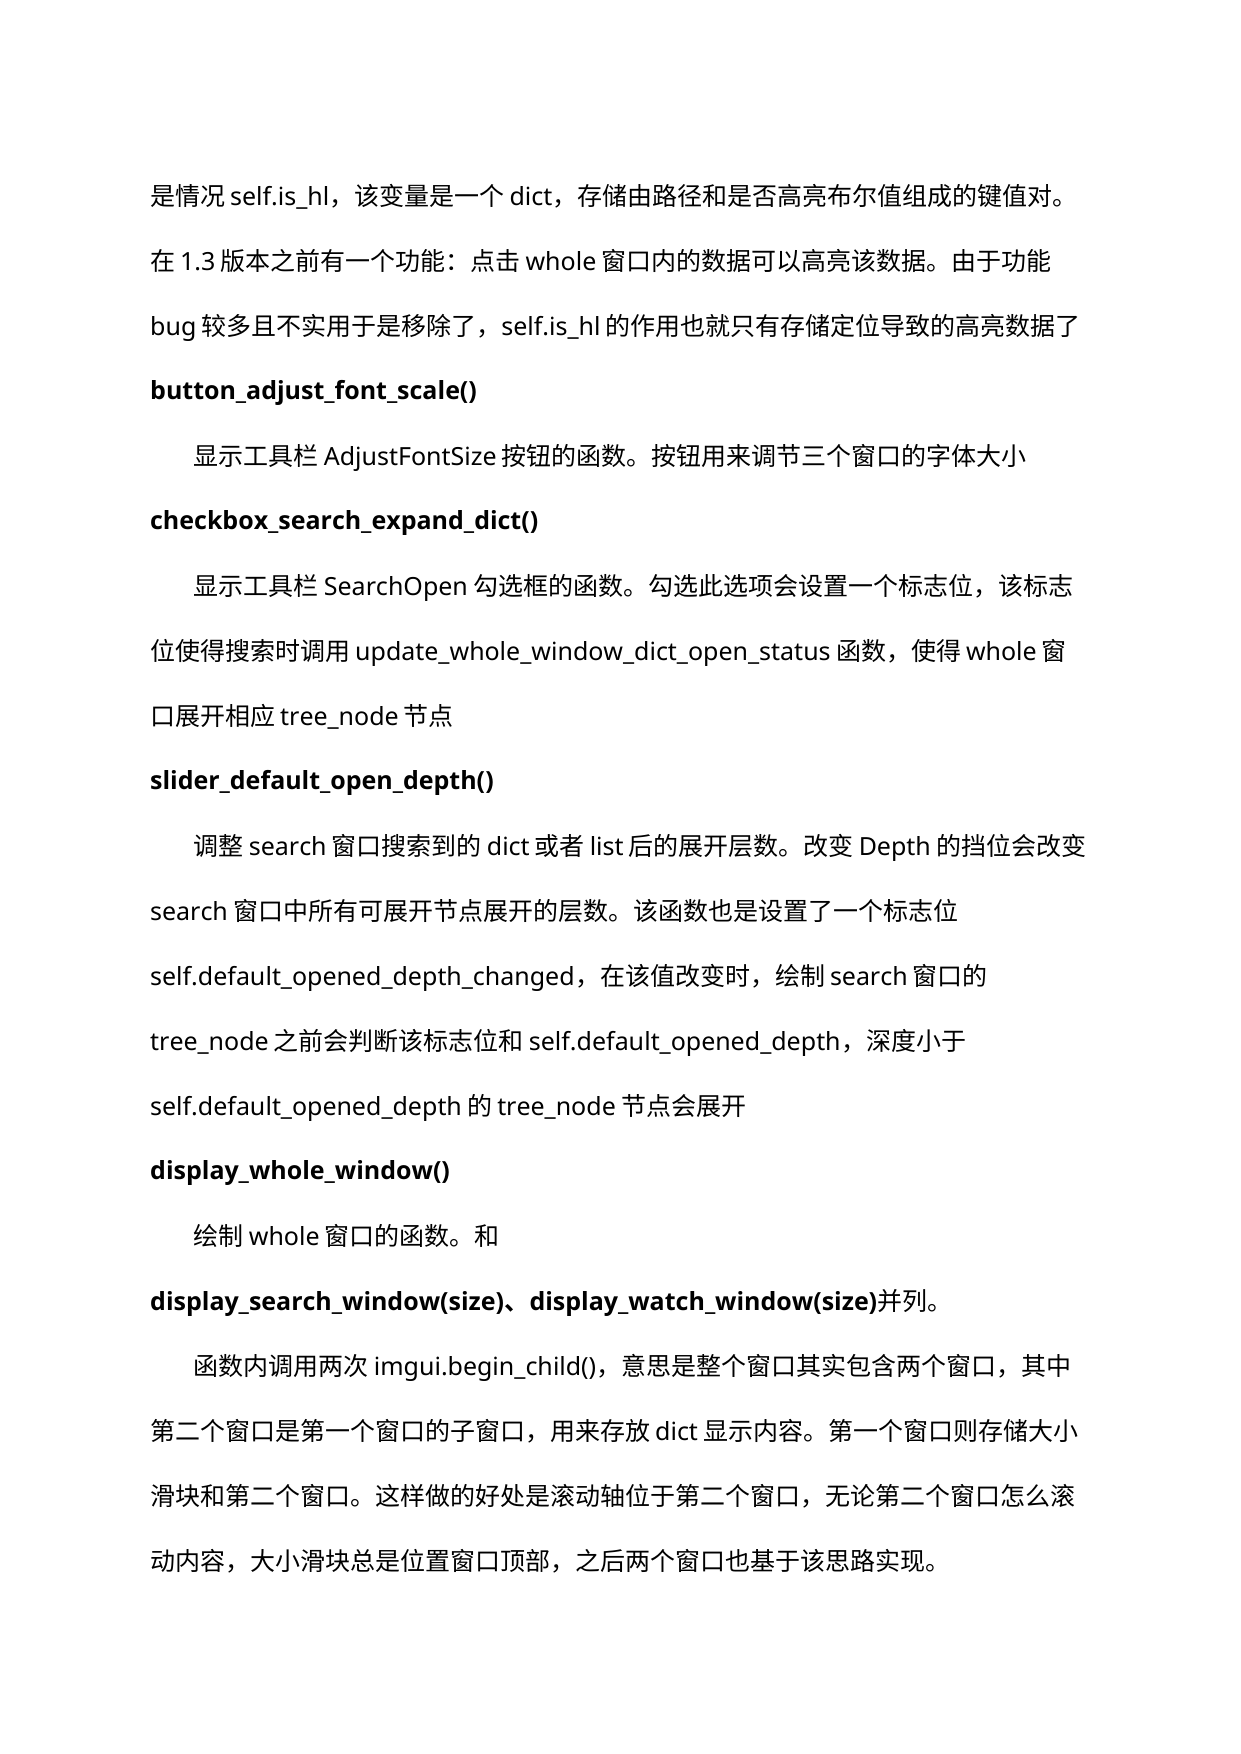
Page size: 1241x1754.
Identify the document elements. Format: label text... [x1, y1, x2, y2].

text button_adjust_font_scale() [150, 357, 1090, 422]
text 显示工具栏AdjustFontSize按钮的函数。按钮用来调节三个窗口的字体大小 [150, 422, 1090, 487]
text 调整search窗口搜索到的dict或者list后的展开层数。改变Depth的挡位会改变search窗口中所有可展开节点展开的层数。该函数也是设置了一个标志位self.default_opened_depth_changed，在该值改变时，绘制search窗口的tree_node之前会判断该标志位和self.default_opened_depth，深度小于self.default_opened_depth的tree_node节点会展开 [150, 812, 1090, 1137]
text slider_default_open_depth() [150, 747, 1090, 812]
text 显示工具栏SearchOpen勾选框的函数。勾选此选项会设置一个标志位，该标志位使得搜索时调用update_whole_window_dict_open_status函数，使得whole窗口展开相应tree_node节点 [150, 552, 1090, 747]
text 绘制whole窗口的函数。和display_search_window(size)、display_watch_window(size)并列。 [150, 1202, 1090, 1332]
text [150, 162, 1090, 357]
text 函数内调用两次imgui.begin_child()，意思是整个窗口其实包含两个窗口，其中第二个窗口是第一个窗口的子窗口，用来存放dict显示内容。第一个窗口则存储大小滑块和第二个窗口。这样做的好处是滚动轴位于第二个窗口，无论第二个窗口怎么滚动内容，大小滑块总是位置窗口顶部，之后两个窗口也基于该思路实现。 [150, 1332, 1090, 1592]
text display_whole_window() [150, 1137, 1090, 1202]
text checkbox_search_expand_dict() [150, 487, 1090, 552]
